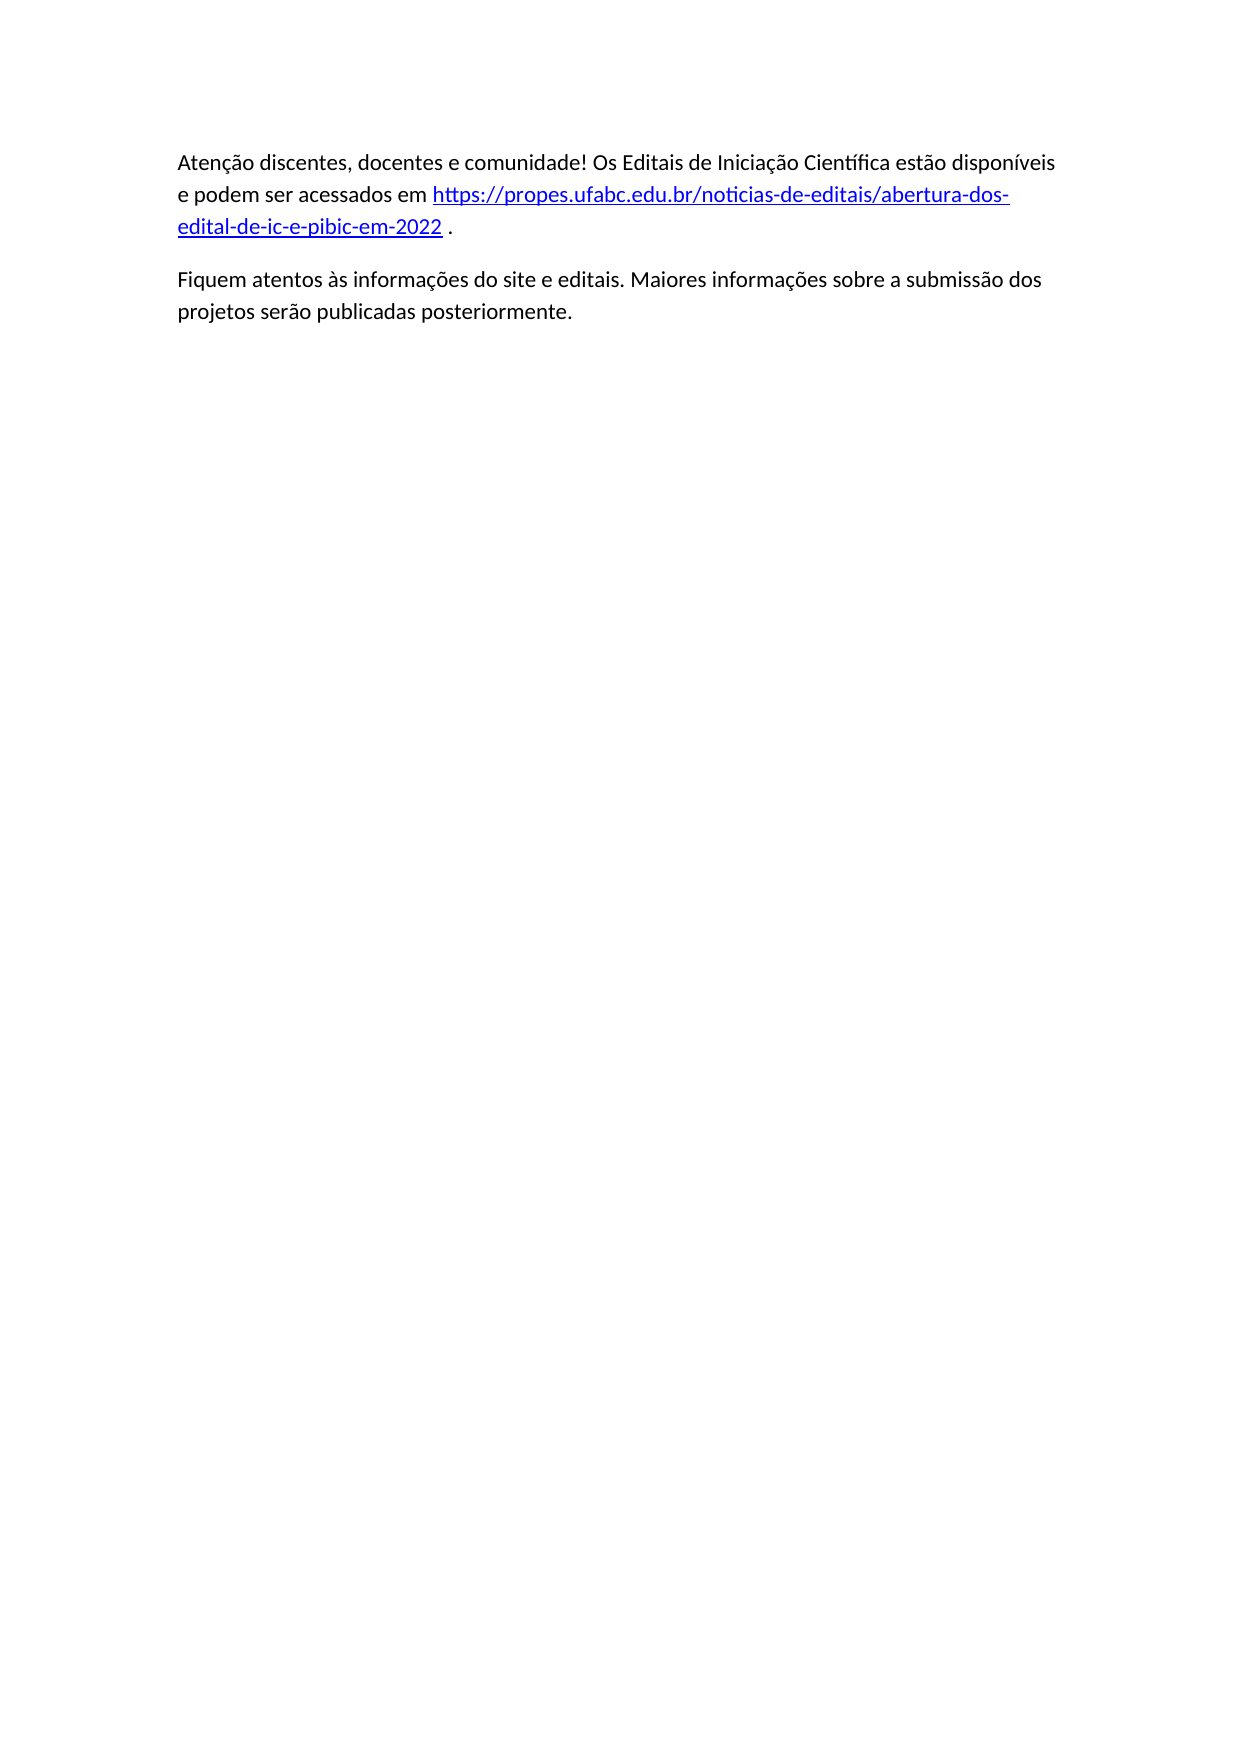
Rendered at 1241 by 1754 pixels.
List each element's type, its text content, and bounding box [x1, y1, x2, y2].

text Fiquem atentos às informações do site e editais. Maiores informações sobre a submissão dos projetos serão publicadas posteriormente. [177, 265, 1063, 325]
text Atenção discentes, docentes e comunidade! Os Editais de Iniciação Científica estão disponíveis e podem ser acessados em https://propes.ufabc.edu.br/noticias-de-editais/abertura-dos-edital-de-ic-e-pibic-em-2022 . [177, 148, 1063, 240]
